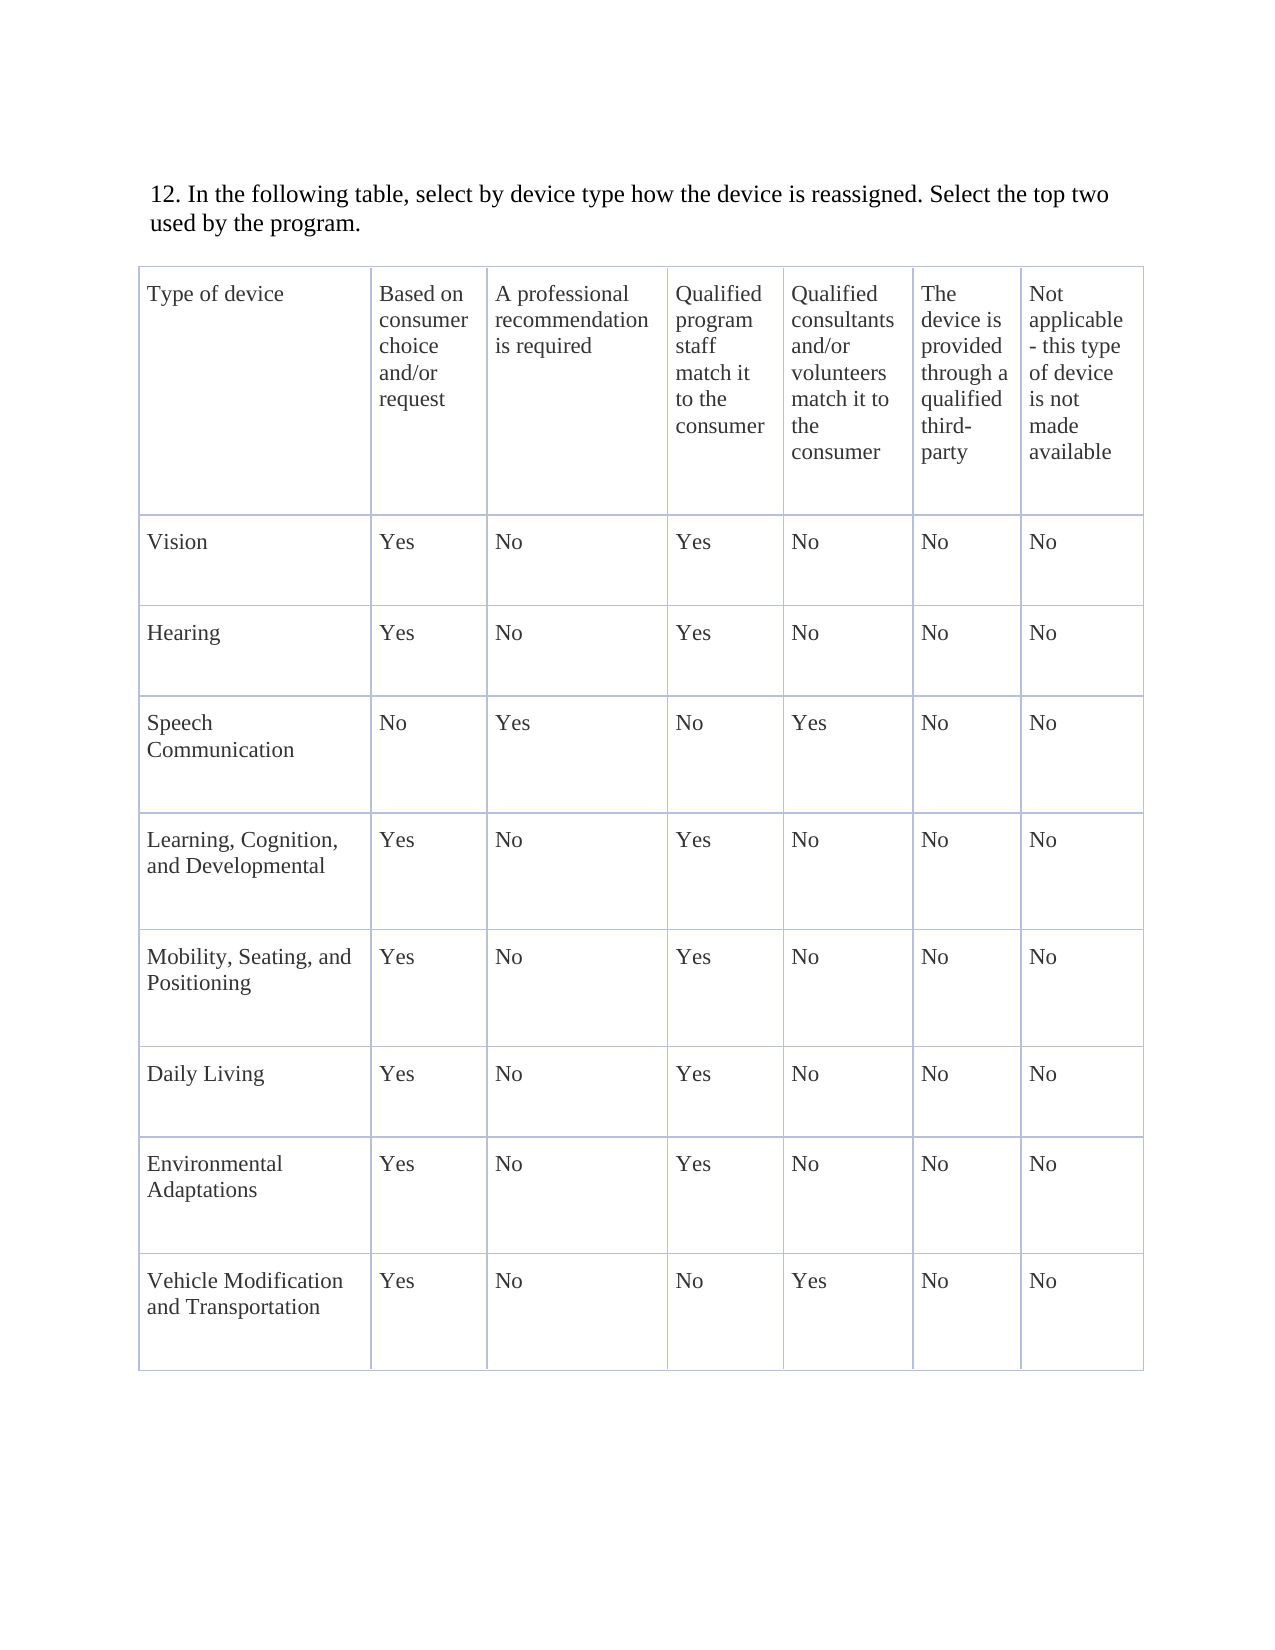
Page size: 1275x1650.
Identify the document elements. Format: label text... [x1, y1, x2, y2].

table_cell No [914, 1047, 1020, 1136]
table_cell Yes [668, 814, 783, 929]
table_header Qualified program staff match it to the consumer [668, 267, 783, 514]
table_cell No [488, 1138, 667, 1253]
table_header A professional recommendation is required [488, 267, 667, 514]
table_cell No [488, 516, 667, 605]
table_cell Yes [668, 516, 783, 605]
table_cell Yes [372, 1138, 486, 1253]
table_cell No [914, 697, 1020, 812]
table_cell No [668, 1254, 783, 1369]
table_cell No [1022, 606, 1143, 695]
table_header Type of device [140, 267, 371, 514]
table_cell Yes [784, 697, 912, 812]
table_cell Learning, Cognition, and Developmental [140, 814, 370, 929]
table_cell Daily Living [140, 1047, 370, 1136]
table_cell No [668, 697, 783, 812]
table_cell No [784, 516, 912, 605]
table_cell No [488, 930, 667, 1046]
table_cell Yes [784, 1254, 912, 1369]
table_cell No [784, 930, 912, 1046]
table_cell Yes [488, 697, 667, 812]
table_cell No [914, 606, 1020, 695]
table_cell No [1022, 1138, 1143, 1253]
table_cell No [914, 516, 1020, 605]
table_cell No [914, 1138, 1020, 1253]
table_cell No [914, 1254, 1020, 1369]
table_cell No [1022, 1047, 1143, 1136]
table_cell Yes [372, 930, 486, 1046]
table_cell No [784, 1138, 912, 1253]
table_cell No [1022, 697, 1143, 812]
table_header Based on consumer choice and/or request [372, 267, 487, 514]
table_cell No [488, 1047, 667, 1136]
table_cell Yes [372, 516, 486, 605]
table_cell Yes [372, 1254, 486, 1369]
table_cell Yes [668, 930, 783, 1046]
table_cell No [488, 606, 667, 695]
table_cell Yes [668, 1047, 783, 1136]
table_cell No [914, 814, 1020, 929]
table_header Qualified consultants and/or volunteers match it to the consumer [784, 267, 913, 514]
table_cell Yes [372, 814, 486, 929]
table_cell Yes [668, 1138, 783, 1253]
table_cell No [488, 1254, 667, 1369]
text 12. In the following table, select by device type how the device is reassigned. Select the top two used by the program. [150, 179, 1125, 237]
table_cell Mobility, Seating, and Positioning [140, 930, 370, 1046]
table_cell No [1022, 814, 1143, 929]
table_cell No [784, 814, 912, 929]
table_cell Environmental Adaptations [140, 1138, 370, 1253]
table_cell No [784, 606, 912, 695]
table_cell Yes [668, 606, 783, 695]
table_cell No [372, 697, 486, 812]
table_cell No [1022, 516, 1143, 605]
table_header The device is provided through a qualified third-party [914, 267, 1021, 514]
table_cell Speech Communication [140, 697, 370, 812]
table_cell No [1022, 1254, 1143, 1369]
table_cell No [1022, 930, 1143, 1046]
table_cell Vehicle Modification and Transportation [140, 1254, 370, 1369]
table_cell Hearing [140, 606, 370, 695]
table_cell Yes [372, 606, 486, 695]
table_cell Yes [372, 1047, 486, 1136]
table_cell No [784, 1047, 912, 1136]
table_header Not applicable - this type of device is not made available [1022, 267, 1143, 514]
table_cell Vision [140, 516, 370, 605]
table_cell No [488, 814, 667, 929]
table_cell No [914, 930, 1020, 1046]
